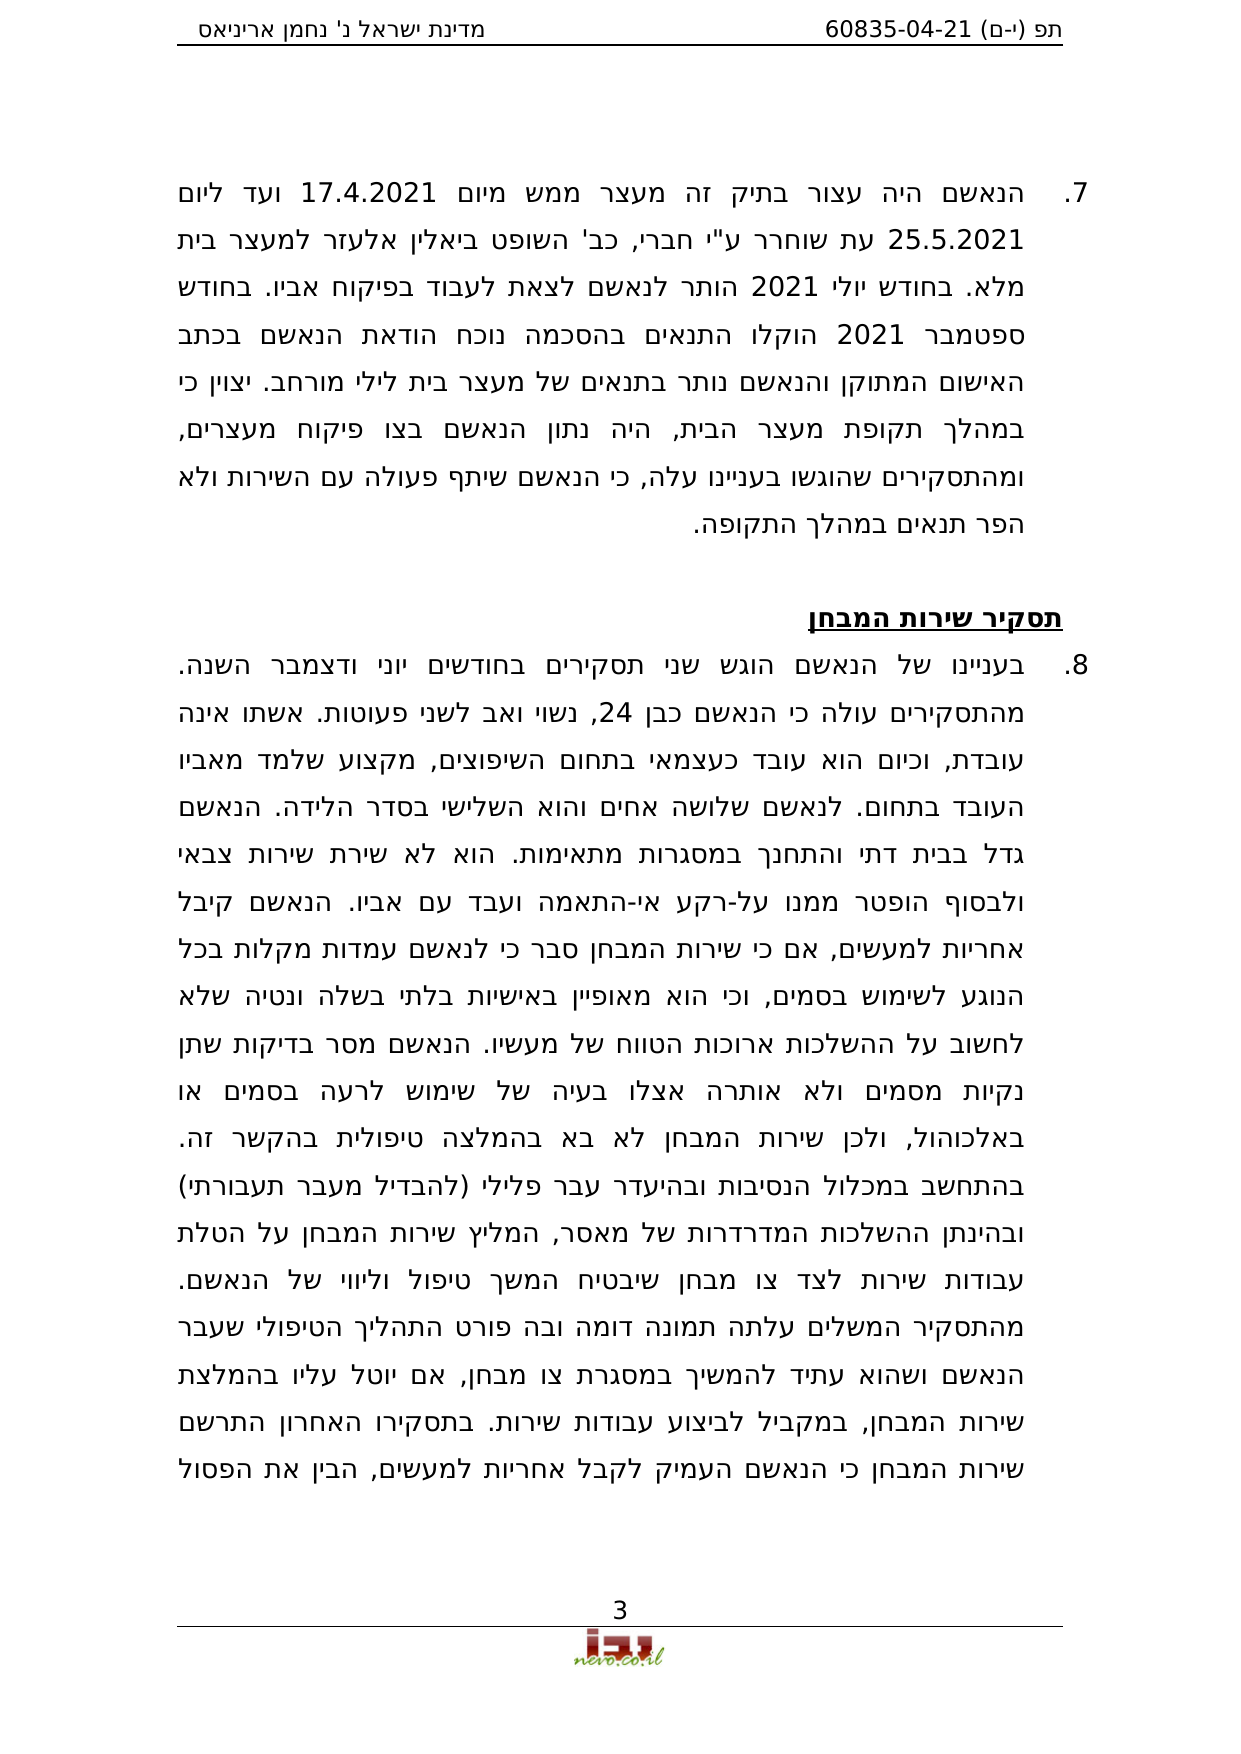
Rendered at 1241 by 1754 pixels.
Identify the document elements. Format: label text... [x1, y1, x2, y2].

list הנאשם היה עצור בתיק זה מעצר ממש מיום 17.4.2021 ועד ליום 25.5.2021 עת שוחרר ע"י חברי, כב' השופט ביאלין אלעזר למעצר בית מלא. בחודש יולי 2021 הותר לנאשם לצאת לעבוד בפיקוח אביו. בחודש ספטמבר 2021 הוקלו התנאים בהסכמה נוכח הודאת הנאשם בכתב האישום המתוקן והנאשם נותר בתנאים של מעצר בית לילי מורחב. יצוין כי במהלך תקופת מעצר הבית, היה נתון הנאשם בצו פיקוח מעצרים, ומהתסקירים שהוגשו בעניינו עלה, כי הנאשם שיתף פעולה עם השירות ולא הפר תנאים במהלך התקופה. [177, 177, 1063, 540]
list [177, 650, 1063, 1485]
text תסקיר שירות המבחן [177, 602, 1063, 634]
picture [574, 1628, 666, 1667]
